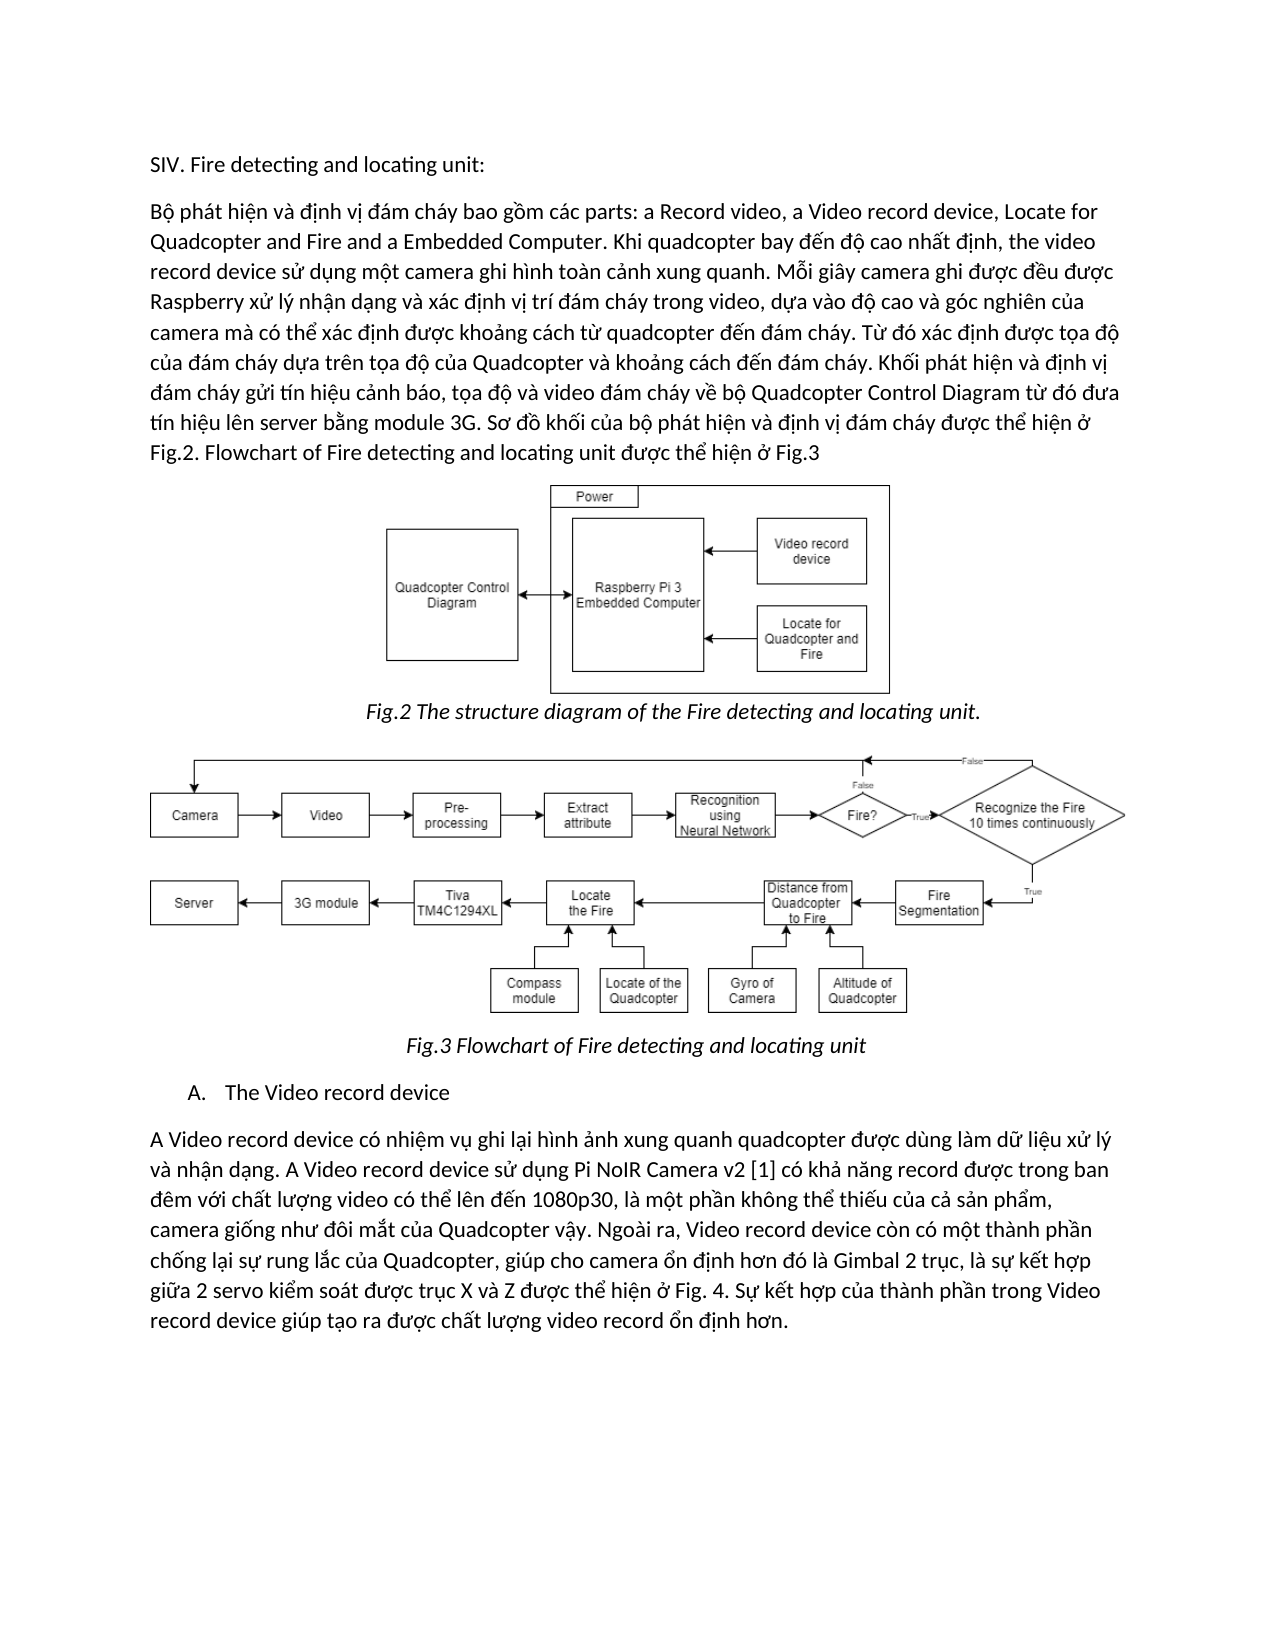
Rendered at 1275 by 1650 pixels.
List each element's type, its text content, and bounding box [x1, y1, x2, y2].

text Bộ phát hiện và định vị đám cháy bao gồm các parts: a Record video, a Video record device, Locate for Quadcopter and Fire and a Embedded Computer. Khi quadcopter bay đến độ cao nhất định, the video record device sử dụng một camera ghi hình toàn cảnh xung quanh. Mỗi giây camera ghi được đều được Raspberry xử lý nhận dạng và xác định vị trí đám cháy trong video, dựa vào độ cao và góc nghiên của camera mà có thể xác định được khoảng cách từ quadcopter đến đám cháy. Từ đó xác định được tọa độ của đám cháy dựa trên tọa độ của Quadcopter và khoảng cách đến đám cháy. Khối phát hiện và định vị đám cháy gửi tín hiệu cảnh báo, tọa độ và video đám cháy về bộ Quadcopter Control Diagram từ đó đưa tín hiệu lên server bằng module 3G. Sơ đồ khối của bộ phát hiện và định vị đám cháy được thể hiện ở Fig.2. Flowchart of Fire detecting and locating unit được thể hiện ở Fig.3 [150, 197, 1125, 467]
picture [384, 485, 891, 695]
text A Video record device có nhiệm vụ ghi lại hình ảnh xung quanh quadcopter được dùng làm dữ liệu xử lý và nhận dạng. A Video record device sử dụng Pi NoIR Camera v2 [1] có khả năng record được trong ban đêm với chất lượng video có thể lên đến 1080p30, là một phần không thể thiếu của cả sản phẩm, camera giống như đôi mắt của Quadcopter vậy. Ngoài ra, Video record device còn có một thành phần chống lại sự rung lắc của Quadcopter, giúp cho camera ổn định hơn đó là Gimbal 2 trục, là sự kết hợp giữa 2 servo kiểm soát được trục X và Z được thể hiện ở Fig. 4. Sự kết hợp của thành phần trong Video record device giúp tạo ra được chất lượng video record ổn định hơn. [150, 1125, 1125, 1334]
text SIV. Fire detecting and locating unit: [150, 150, 1125, 178]
text Fig.3 Flowchart of Fire detecting and locating unit [150, 1031, 1125, 1059]
picture [150, 743, 1125, 1013]
list The Video record device [187, 1078, 1125, 1106]
